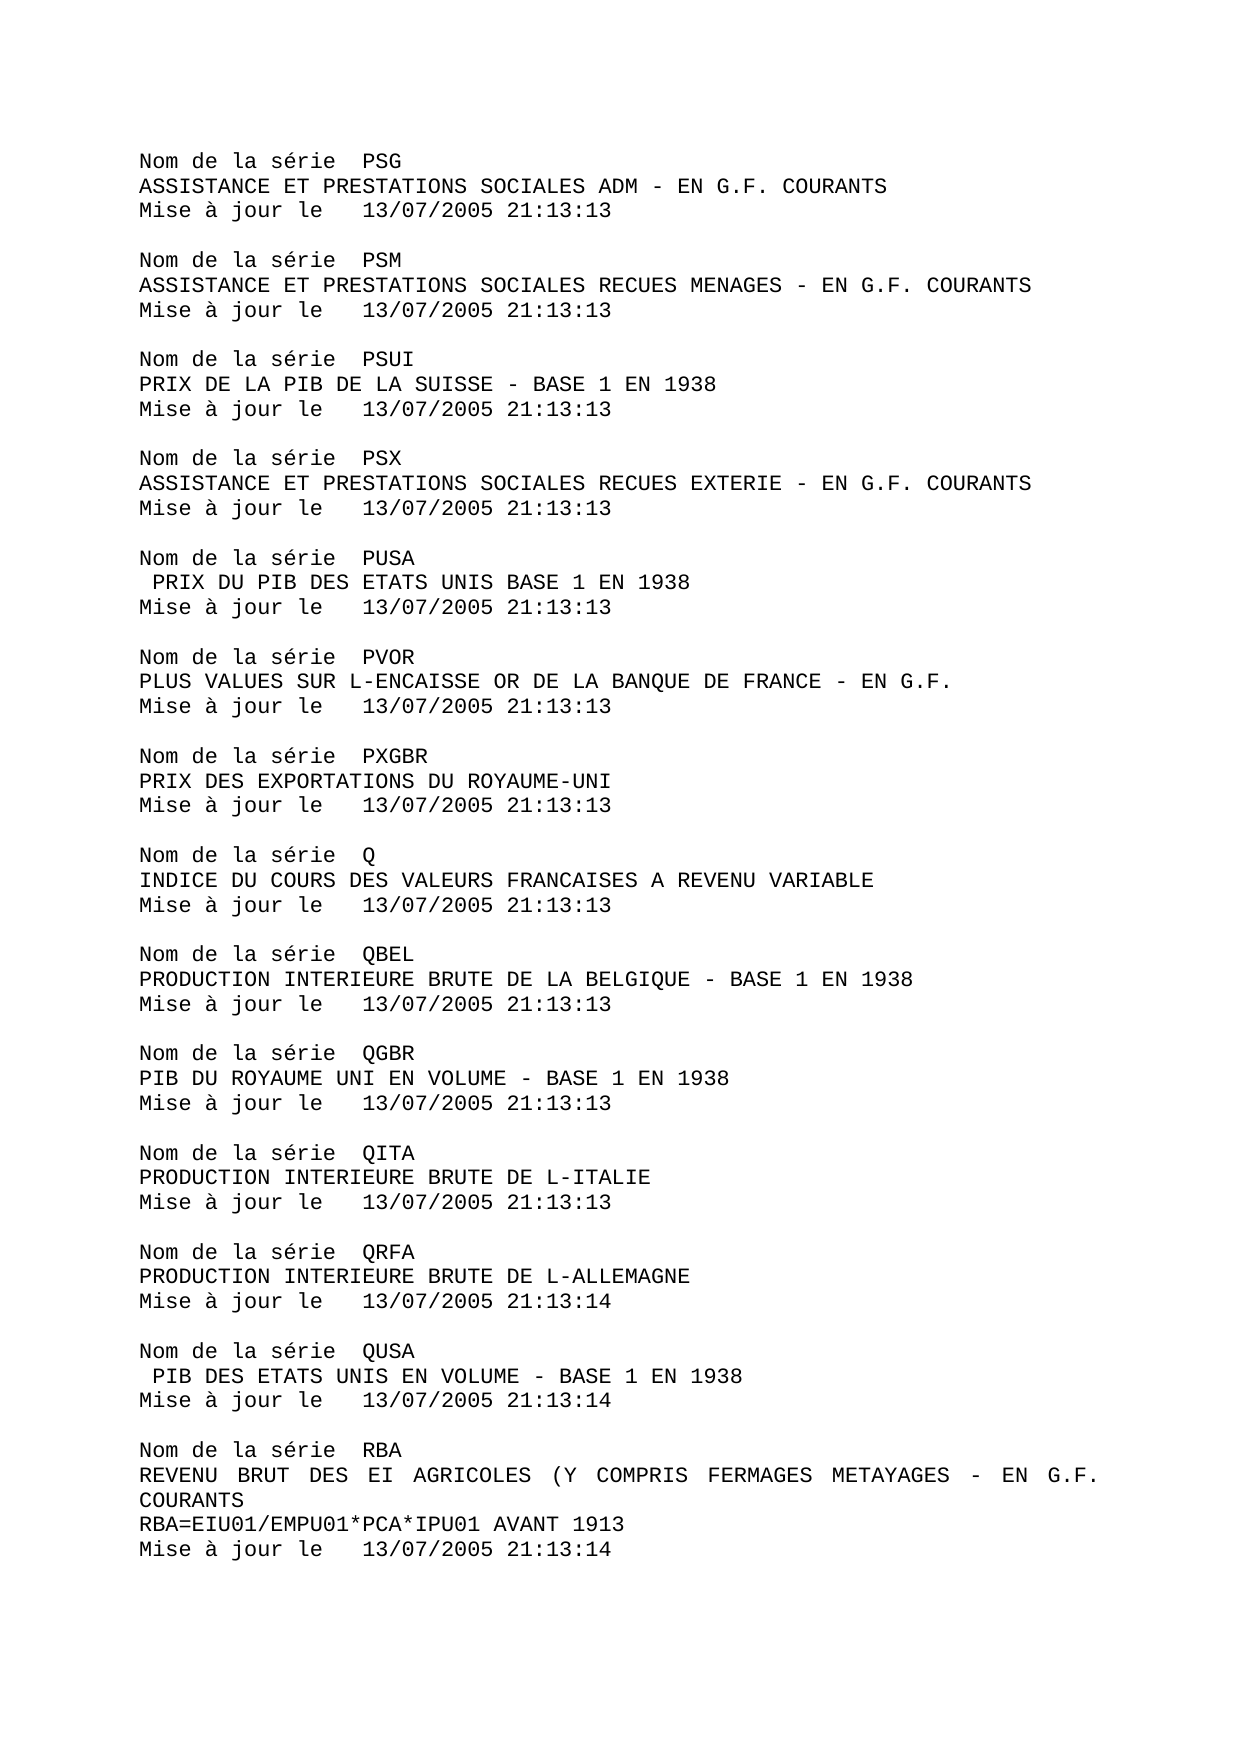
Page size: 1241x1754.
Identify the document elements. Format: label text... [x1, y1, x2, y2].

text Mise à jour le 13/07/2005 21:13:14 [139, 1290, 1101, 1315]
text PRODUCTION INTERIEURE BRUTE DE L-ITALIE [139, 1166, 1101, 1191]
text Mise à jour le 13/07/2005 21:13:13 [139, 398, 1101, 423]
text Mise à jour le 13/07/2005 21:13:13 [139, 199, 1101, 224]
text RBA=EIU01/EMPU01*PCA*IPU01 AVANT 1913 [139, 1513, 1101, 1538]
text Nom de la série QGBR [139, 1042, 1101, 1067]
text Mise à jour le 13/07/2005 21:13:13 [139, 299, 1101, 323]
text Nom de la série QITA [139, 1142, 1101, 1166]
text Mise à jour le 13/07/2005 21:13:13 [139, 794, 1101, 819]
text Nom de la série QBEL [139, 943, 1101, 968]
text Mise à jour le 13/07/2005 21:13:14 [139, 1389, 1101, 1414]
text PRODUCTION INTERIEURE BRUTE DE L-ALLEMAGNE [139, 1266, 1101, 1290]
text Mise à jour le 13/07/2005 21:13:13 [139, 497, 1101, 522]
text PRIX DES EXPORTATIONS DU ROYAUME-UNI [139, 770, 1101, 794]
text Nom de la série PVOR [139, 646, 1101, 671]
text PRIX DE LA PIB DE LA SUISSE - BASE 1 EN 1938 [139, 373, 1101, 398]
text Nom de la série PXGBR [139, 745, 1101, 770]
text ASSISTANCE ET PRESTATIONS SOCIALES ADM - EN G.F. COURANTS [139, 175, 1101, 199]
text ASSISTANCE ET PRESTATIONS SOCIALES RECUES EXTERIE - EN G.F. COURANTS [139, 472, 1101, 497]
text Mise à jour le 13/07/2005 21:13:13 [139, 894, 1101, 918]
text Nom de la série QUSA [139, 1340, 1101, 1365]
text Nom de la série PUSA [139, 547, 1101, 571]
text ASSISTANCE ET PRESTATIONS SOCIALES RECUES MENAGES - EN G.F. COURANTS [139, 274, 1101, 299]
text PRODUCTION INTERIEURE BRUTE DE LA BELGIQUE - BASE 1 EN 1938 [139, 968, 1101, 993]
text Mise à jour le 13/07/2005 21:13:13 [139, 1092, 1101, 1117]
text Nom de la série PSG [139, 150, 1101, 175]
text Mise à jour le 13/07/2005 21:13:13 [139, 993, 1101, 1018]
text Nom de la série PSX [139, 447, 1101, 472]
text Nom de la série RBA [139, 1439, 1101, 1464]
text PIB DES ETATS UNIS EN VOLUME - BASE 1 EN 1938 [139, 1365, 1101, 1389]
text PIB DU ROYAUME UNI EN VOLUME - BASE 1 EN 1938 [139, 1067, 1101, 1092]
text Mise à jour le 13/07/2005 21:13:14 [139, 1538, 1101, 1563]
text Mise à jour le 13/07/2005 21:13:13 [139, 695, 1101, 720]
text REVENU BRUT DES EI AGRICOLES (Y COMPRIS FERMAGES METAYAGES - EN G.F. COURANTS [139, 1464, 1101, 1513]
text Nom de la série Q [139, 844, 1101, 869]
text PLUS VALUES SUR L-ENCAISSE OR DE LA BANQUE DE FRANCE - EN G.F. [139, 671, 1101, 695]
text PRIX DU PIB DES ETATS UNIS BASE 1 EN 1938 [139, 571, 1101, 596]
text Mise à jour le 13/07/2005 21:13:13 [139, 596, 1101, 621]
text Nom de la série PSM [139, 249, 1101, 274]
text INDICE DU COURS DES VALEURS FRANCAISES A REVENU VARIABLE [139, 869, 1101, 894]
text Nom de la série QRFA [139, 1241, 1101, 1266]
text Nom de la série PSUI [139, 348, 1101, 373]
text Mise à jour le 13/07/2005 21:13:13 [139, 1191, 1101, 1216]
